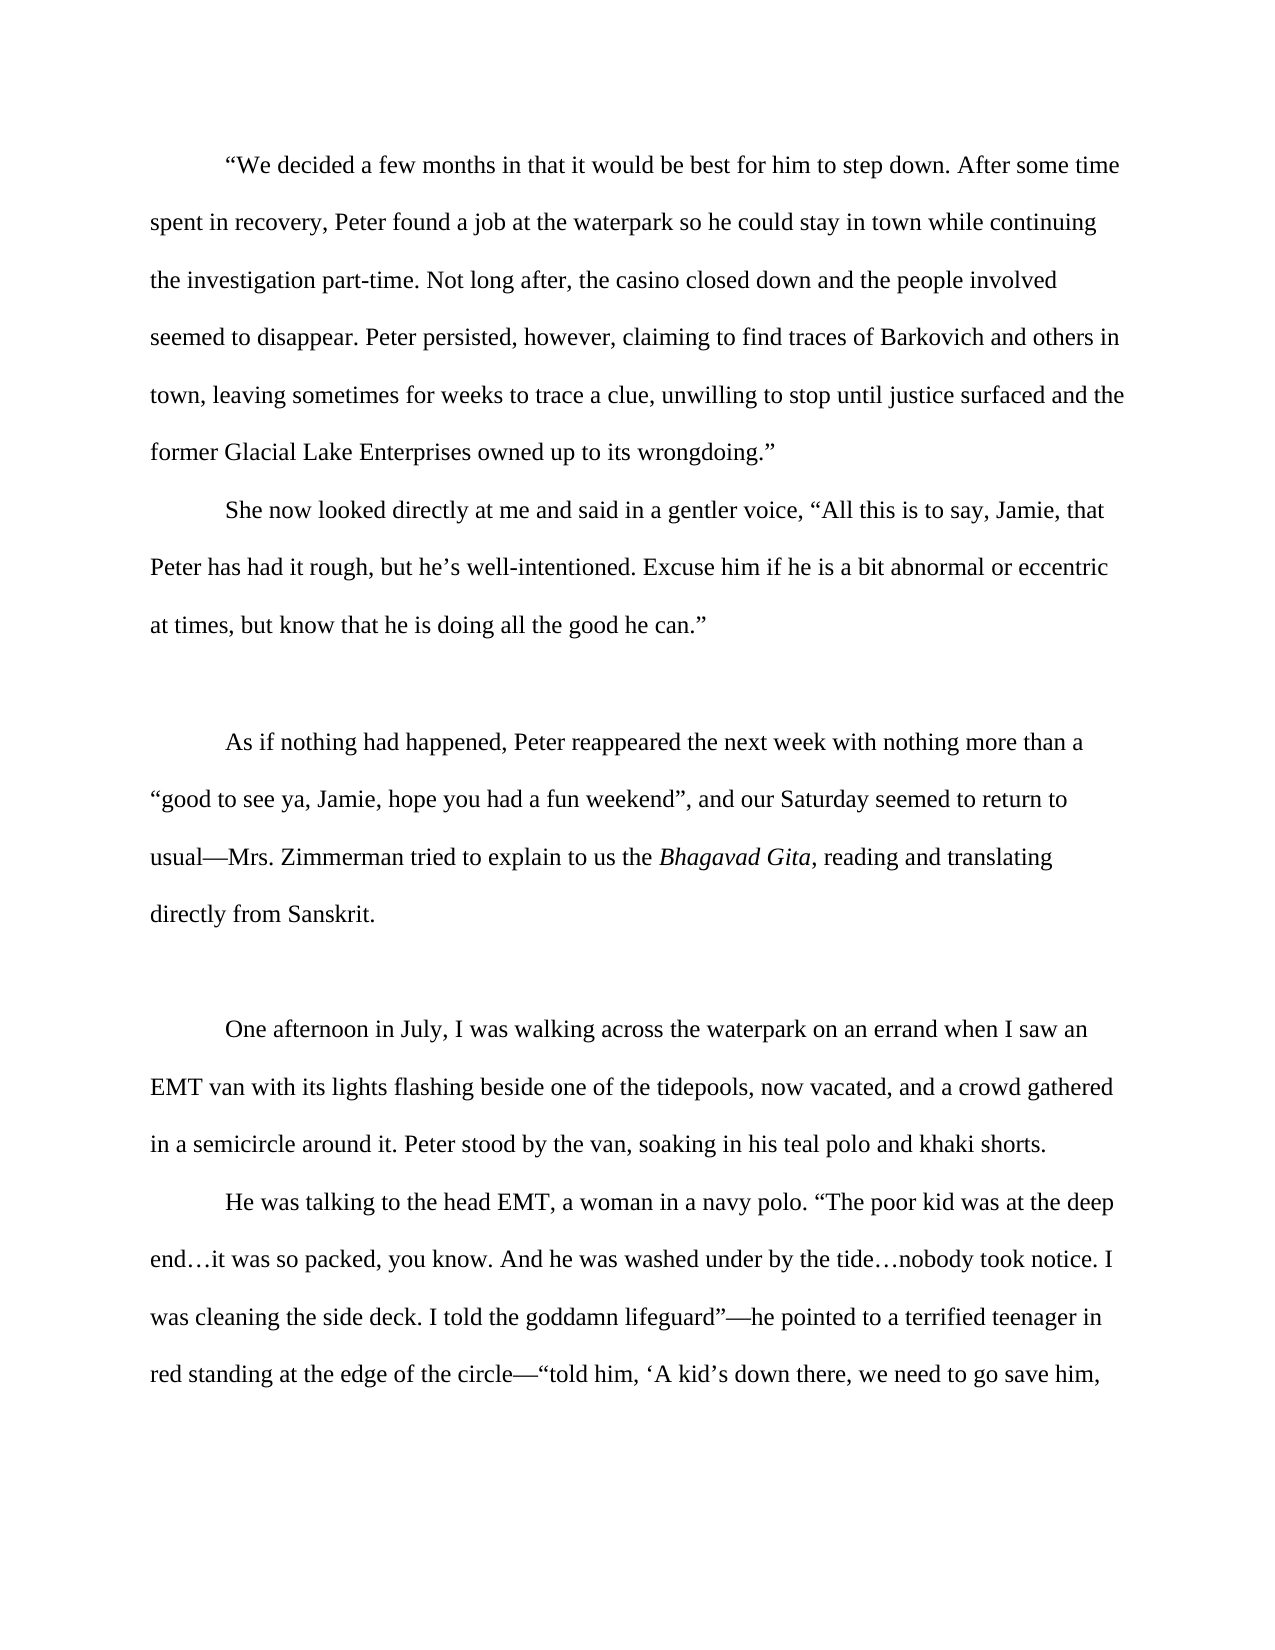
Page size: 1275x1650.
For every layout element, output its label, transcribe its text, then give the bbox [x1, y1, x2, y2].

text She now looked directly at me and said in a gentler voice, “All this is to say, Jamie, that Peter has had it rough, but he’s well-intentioned. Excuse him if he is a bit abnormal or eccentric at times, but know that he is doing all the good he can.” [150, 495, 1125, 639]
text One afternoon in July, I was walking across the waterpark on an errand when I saw an EMT van with its lights flashing beside one of the tidepools, now vacated, and a crowd gathered in a semicircle around it. Peter stood by the van, soaking in his teal polo and khaki shorts. [150, 1014, 1125, 1158]
text As if nothing had happened, Peter reappeared the next week with nothing more than a “good to see ya, Jamie, hope you had a fun weekend”, and our Saturday seemed to return to usual—Mrs. Zimmerman tried to explain to us the Bhagavad Gita, reading and translating directly from Sanskrit. [150, 727, 1125, 928]
text “We decided a few months in that it would be best for him to step down. After some time spent in recovery, Peter found a job at the waterpark so he could stay in town while continuing the investigation part-time. Not long after, the casino closed down and the people involved seemed to disappear. Peter persisted, however, claiming to find traces of Barkovich and others in town, leaving sometimes for weeks to trace a clue, unwilling to stop until justice surfaced and the former Glacial Lake Enterprises owned up to its wrongdoing.” [150, 150, 1125, 466]
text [150, 1187, 1125, 1388]
